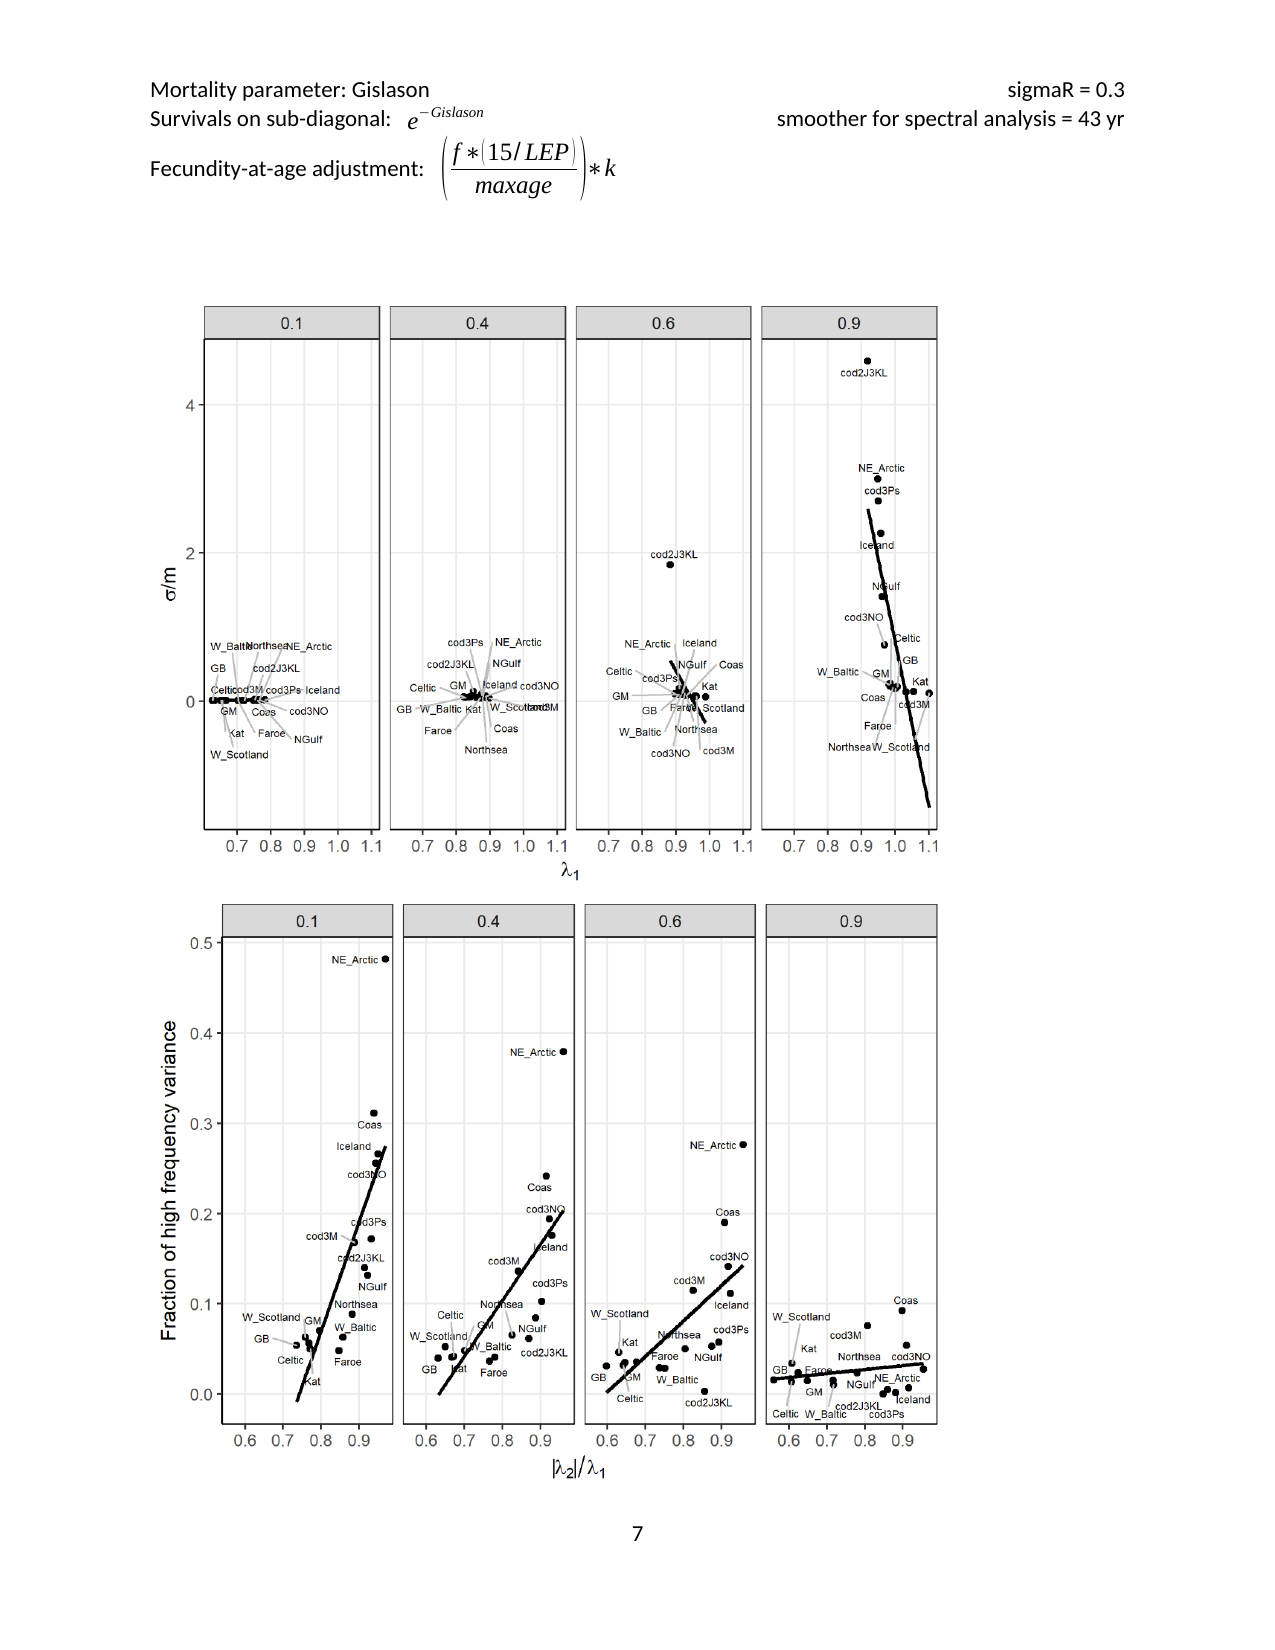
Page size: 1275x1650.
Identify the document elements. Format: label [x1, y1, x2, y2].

picture [150, 296, 947, 1492]
